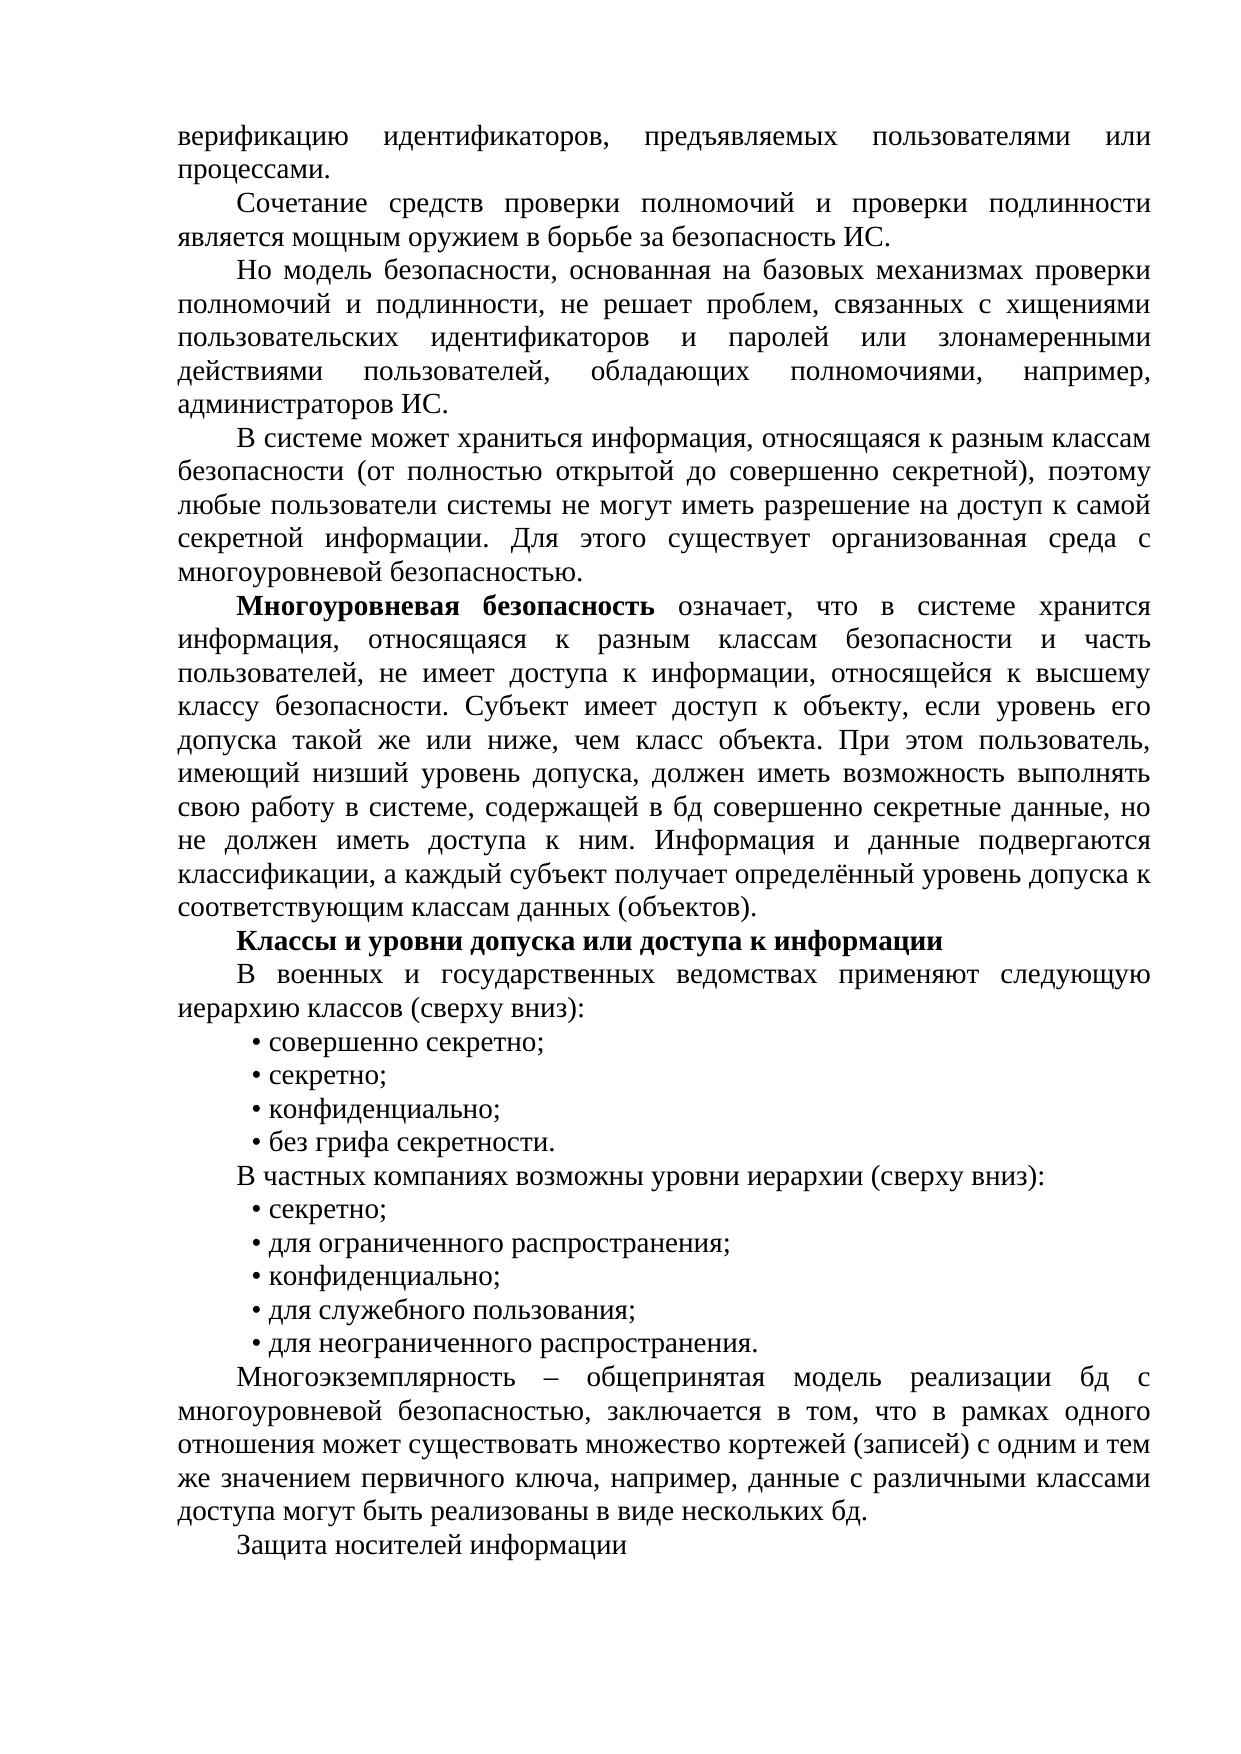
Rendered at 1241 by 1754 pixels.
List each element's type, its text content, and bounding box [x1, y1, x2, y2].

text Многоуровневая безопасность означает, что в системе хранится информация, относящаяся к разным классам безопасности и часть пользователей, не имеет доступа к информации, относящейся к высшему классу безопасности. Субъект имеет доступ к объекту, если уровень его допуска такой же или ниже, чем класс объекта. При этом пользователь, имеющий низший уровень допуска, должен иметь возможность выполнять свою работу в системе, содержащей в бд совершенно секретные данные, но не должен иметь доступа к ним. Информация и данные подвергаются классификации, а каждый субъект получает определённый уровень допуска к соответствующим классам данных (объектов). [177, 588, 1152, 923]
text Многоэкземплярность – общепринятая модель реализации бд с многоуровневой безопасностью, заключается в том, что в рамках одного отношения может существовать множество кортежей (записей) с одним и тем же значением первичного ключа, например, данные с различными классами доступа могут быть реализованы в виде нескольких бд. [177, 1359, 1152, 1527]
text В системе может храниться информация, относящаяся к разным классам безопасности (от полностью открытой до совершенно секретной), поэтому любые пользователи системы не могут иметь разрешение на доступ к самой секретной информации. Для этого существует организованная среда с многоуровневой безопасностью. [177, 420, 1152, 588]
text • для неограниченного распространения. [177, 1326, 1152, 1359]
text • совершенно секретно; [177, 1024, 1152, 1057]
text • для служебного пользования; [177, 1292, 1152, 1326]
text • без грифа секретности. [177, 1124, 1152, 1158]
text • конфиденциально; [177, 1091, 1152, 1124]
text Но модель безопасности, основанная на базовых механизмах проверки полномочий и подлинности, не решает проблем, связанных с хищениями пользовательских идентификаторов и паролей или злонамеренными действиями пользователей, обладающих полномочиями, например, администраторов ИС. [177, 252, 1152, 420]
text В частных компаниях возможны уровни иерархии (сверху вниз): [177, 1158, 1152, 1191]
text • секретно; [177, 1057, 1152, 1091]
text Сочетание средств проверки полномочий и проверки подлинности является мощным оружием в борьбе за безопасность ИС. [177, 185, 1152, 252]
text • секретно; [177, 1191, 1152, 1225]
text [177, 118, 1152, 185]
text • конфиденциально; [177, 1258, 1152, 1292]
text В военных и государственных ведомствах применяют следующую иерархию классов (сверху вниз): [177, 957, 1152, 1024]
text Защита носителей информации [177, 1527, 1152, 1560]
text Классы и уровни допуска или доступа к информации [177, 923, 1152, 957]
text • для ограниченного распространения; [177, 1225, 1152, 1258]
